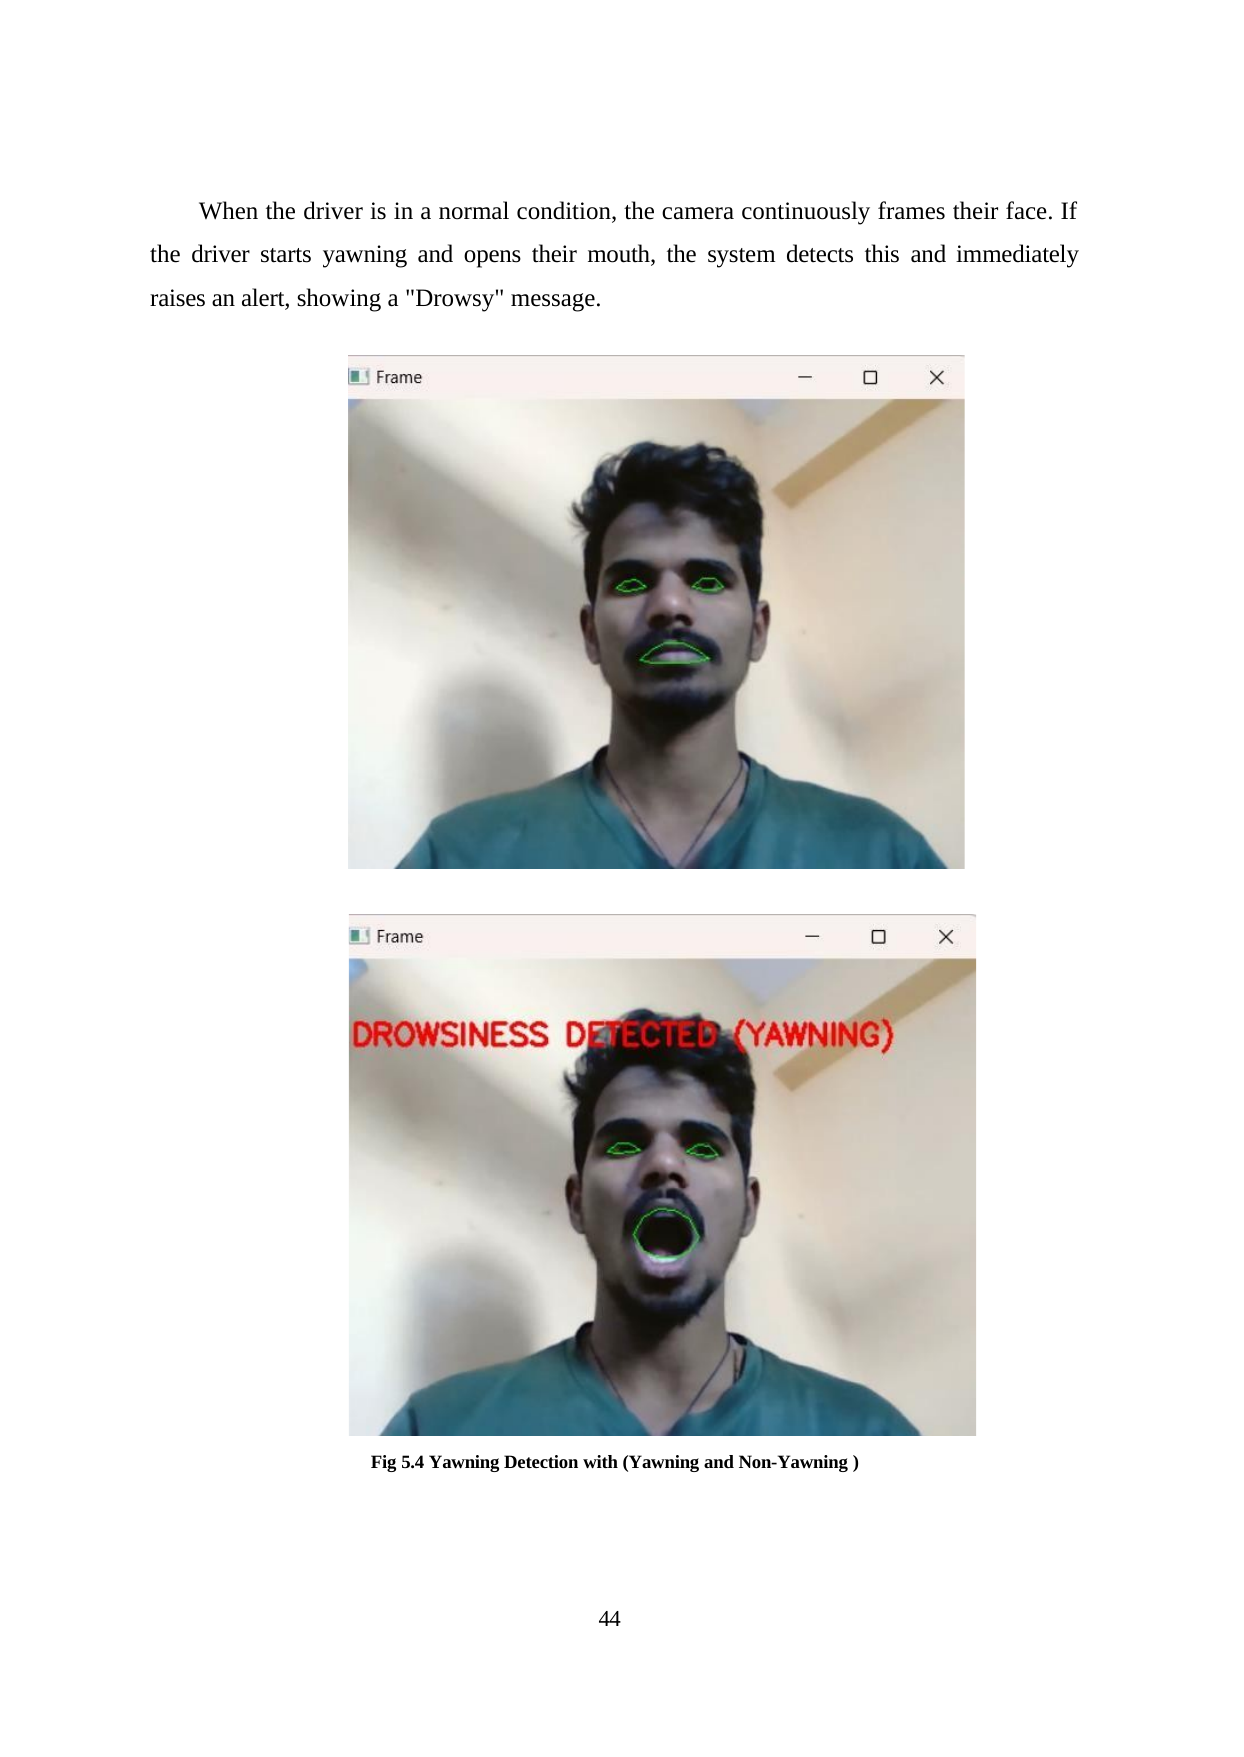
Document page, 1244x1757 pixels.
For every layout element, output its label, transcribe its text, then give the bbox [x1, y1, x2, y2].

picture [348, 355, 965, 869]
picture [348, 914, 977, 1436]
text When the driver is in a normal condition, the camera continuously frames their face. If the driver starts yawning and opens their mouth, the system detects this and immediately raises an alert, showing a "Drowsy" message. [150, 196, 1079, 311]
